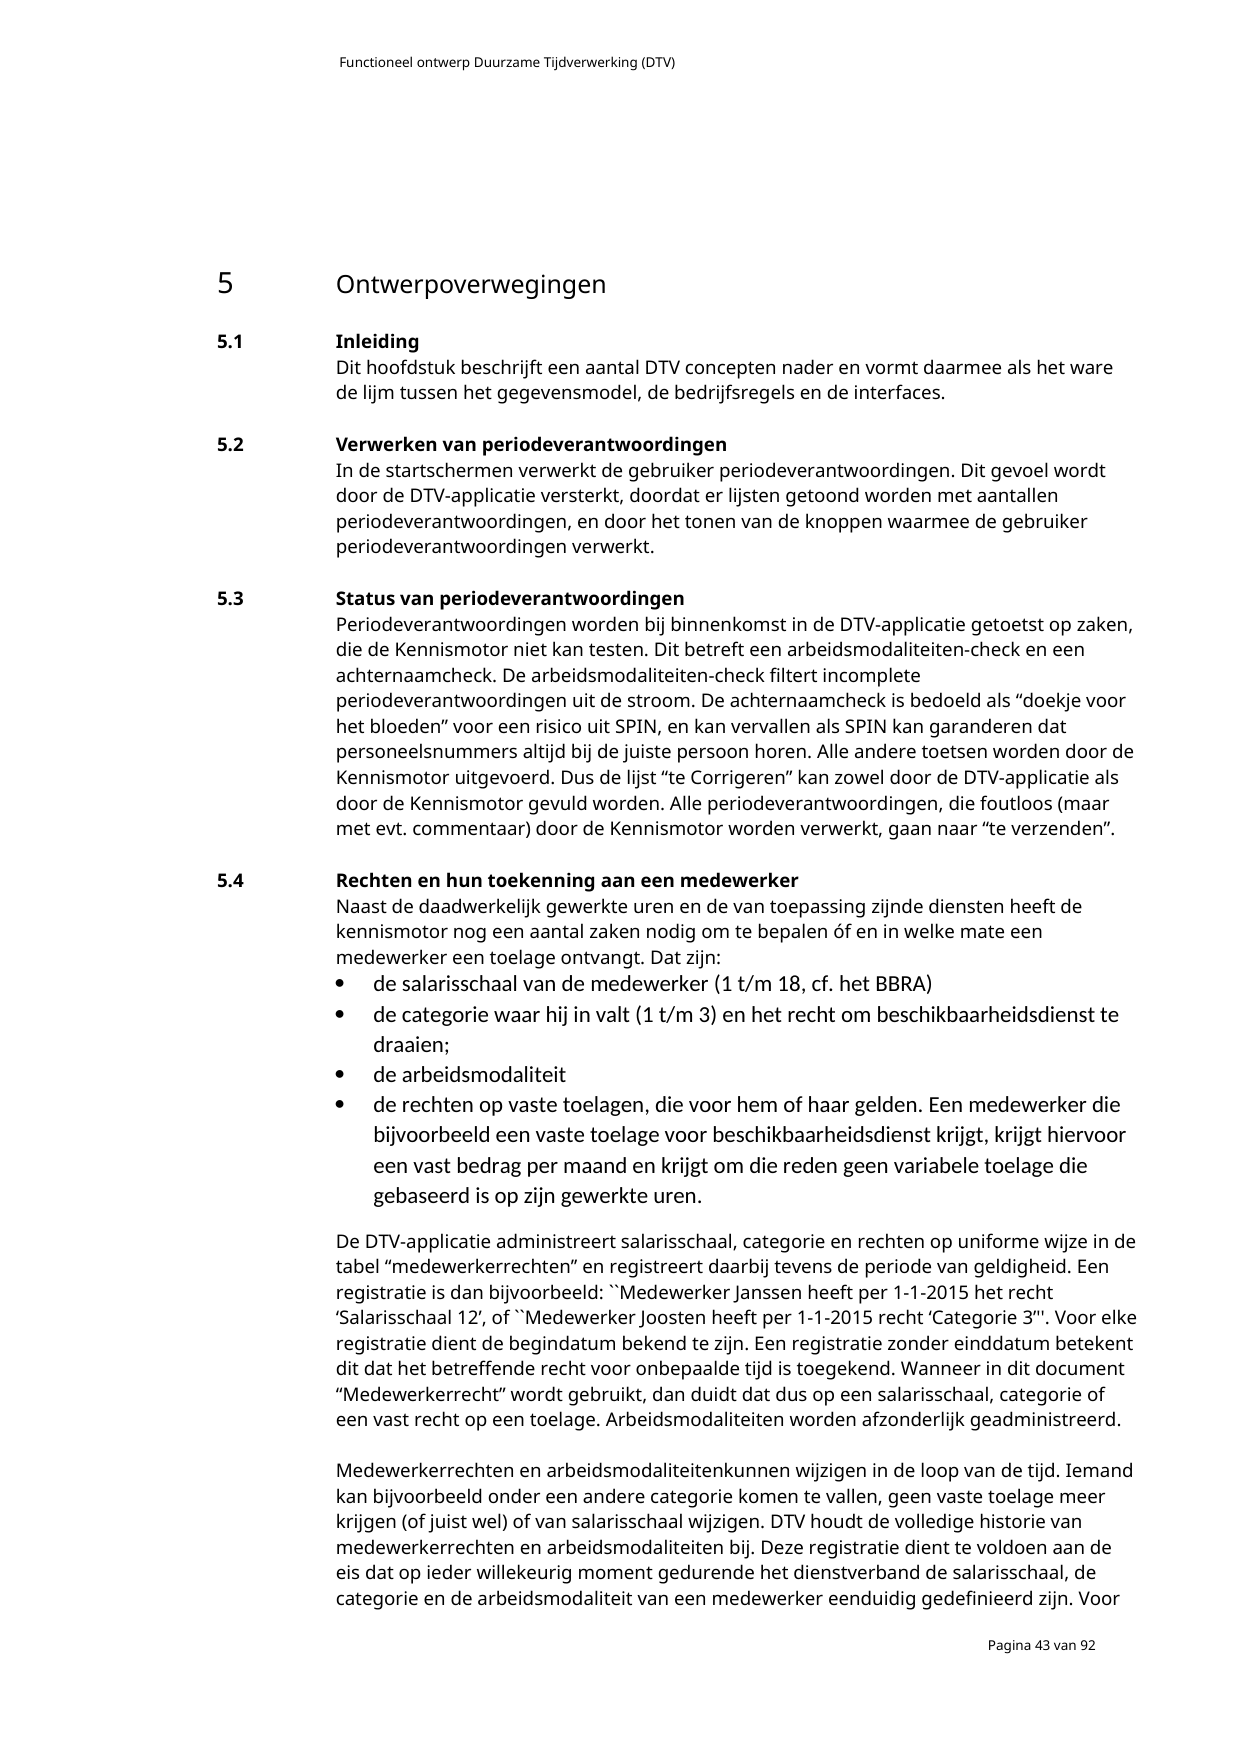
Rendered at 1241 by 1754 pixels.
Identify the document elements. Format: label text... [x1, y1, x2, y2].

subtitle Rechten en hun toekenning aan een medewerker [217, 862, 1140, 893]
text In de startschermen verwerkt de gebruiker periodeverantwoordingen. Dit gevoel wordt door de DTV-applicatie versterkt, doordat er lijsten getoond worden met aantallen periodeverantwoordingen, en door het tonen van de knoppen waarmee de gebruiker periodeverantwoordingen verwerkt. [336, 457, 1140, 559]
list de categorie waar hij in valt (1 t/m 3) en het recht om beschikbaarheidsdienst te draaien; [336, 1000, 1140, 1058]
subtitle Ontwerpoverwegingen [217, 262, 1140, 302]
list de arbeidsmodaliteit [336, 1060, 1140, 1088]
text De DTV-applicatie administreert salarisschaal, categorie en rechten op uniforme wijze in de tabel “medewerkerrechten’’ en registreert daarbij tevens de periode van geldigheid. Een registratie is dan bijvoorbeeld: ``Medewerker Janssen heeft per 1-1-2015 het recht ‘Salarisschaal 12’, of ``Medewerker Joosten heeft per 1-1-2015 recht ‘Categorie 3’''. Voor elke registratie dient de begindatum bekend te zijn. Een registratie zonder einddatum betekent dit dat het betreffende recht voor onbepaalde tijd is toegekend. Wanneer in dit document “Medewerkerrecht” wordt gebruikt, dan duidt dat dus op een salarisschaal, categorie of een vast recht op een toelage. Arbeidsmodaliteiten worden afzonderlijk geadministreerd. [336, 1228, 1140, 1432]
text Dit hoofdstuk beschrijft een aantal DTV concepten nader en vormt daarmee als het ware de lijm tussen het gegevensmodel, de bedrijfsregels en de interfaces. [336, 354, 1140, 405]
text Periodeverantwoordingen worden bij binnenkomst in de DTV-applicatie getoetst op zaken, die de Kennismotor niet kan testen. Dit betreft een arbeidsmodaliteiten-check en een achternaamcheck. De arbeidsmodaliteiten-check filtert incomplete periodeverantwoordingen uit de stroom. De achternaamcheck is bedoeld als “doekje voor het bloeden” voor een risico uit SPIN, en kan vervallen als SPIN kan garanderen dat personeelsnummers altijd bij de juiste persoon horen. Alle andere toetsen worden door de Kennismotor uitgevoerd. Dus de lijst “te Corrigeren” kan zowel door de DTV-applicatie als door de Kennismotor gevuld worden. Alle periodeverantwoordingen, die foutloos (maar met evt. commentaar) door de Kennismotor worden verwerkt, gaan naar “te verzenden”. [336, 611, 1140, 841]
subtitle Verwerken van periodeverantwoordingen [217, 426, 1140, 457]
list de rechten op vaste toelagen, die voor hem of haar gelden. Een medewerker die bijvoorbeeld een vaste toelage voor beschikbaarheidsdienst krijgt, krijgt hiervoor een vast bedrag per maand en krijgt om die reden geen variabele toelage die gebaseerd is op zijn gewerkte uren. [336, 1090, 1140, 1209]
subtitle Inleiding [217, 323, 1140, 354]
text Naast de daadwerkelijk gewerkte uren en de van toepassing zijnde diensten heeft de kennismotor nog een aantal zaken nodig om te bepalen óf en in welke mate een medewerker een toelage ontvangt. Dat zijn: [336, 893, 1140, 969]
subtitle Status van periodeverantwoordingen [217, 580, 1140, 611]
list de salarisschaal van de medewerker (1 t/m 18, cf. het BBRA) [336, 969, 1140, 998]
